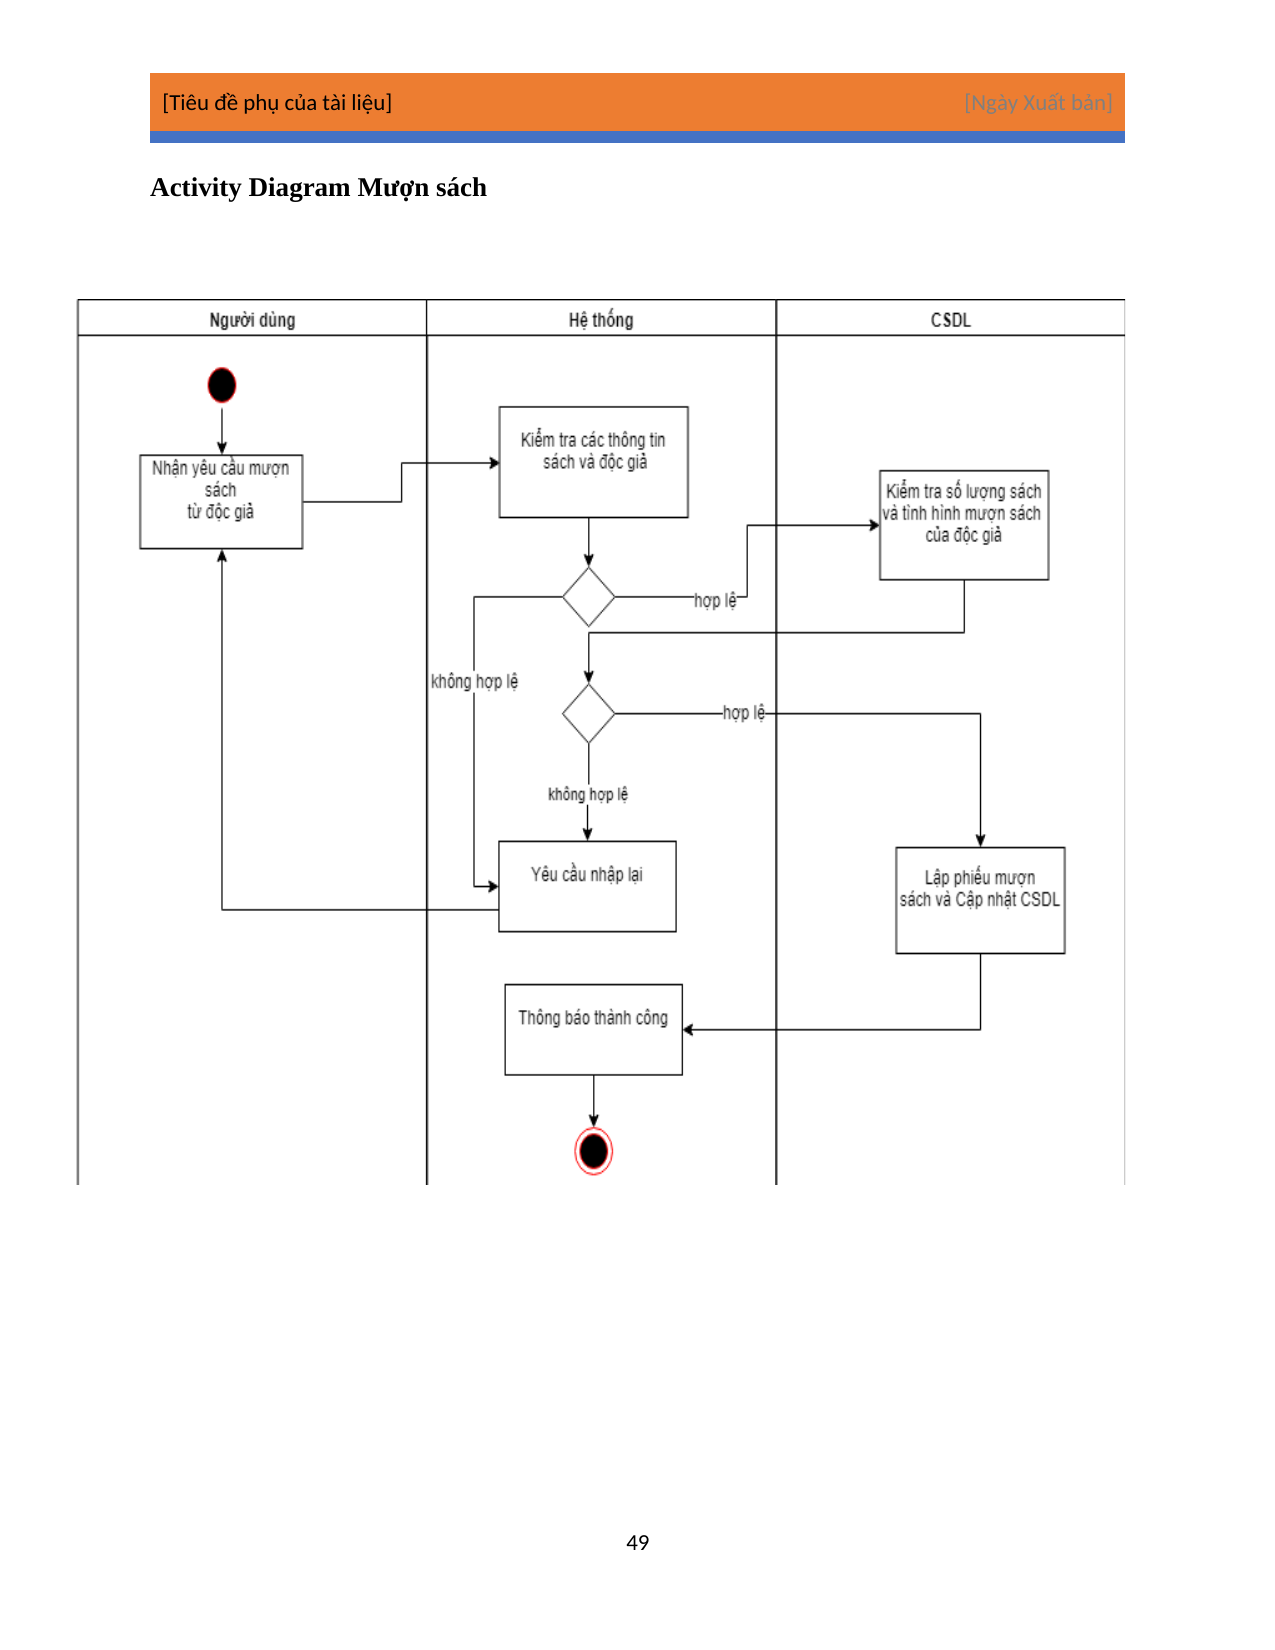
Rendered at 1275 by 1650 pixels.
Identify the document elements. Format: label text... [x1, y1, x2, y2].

text Activity Diagram Mượn sách [150, 171, 1125, 202]
picture [73, 299, 1125, 1185]
